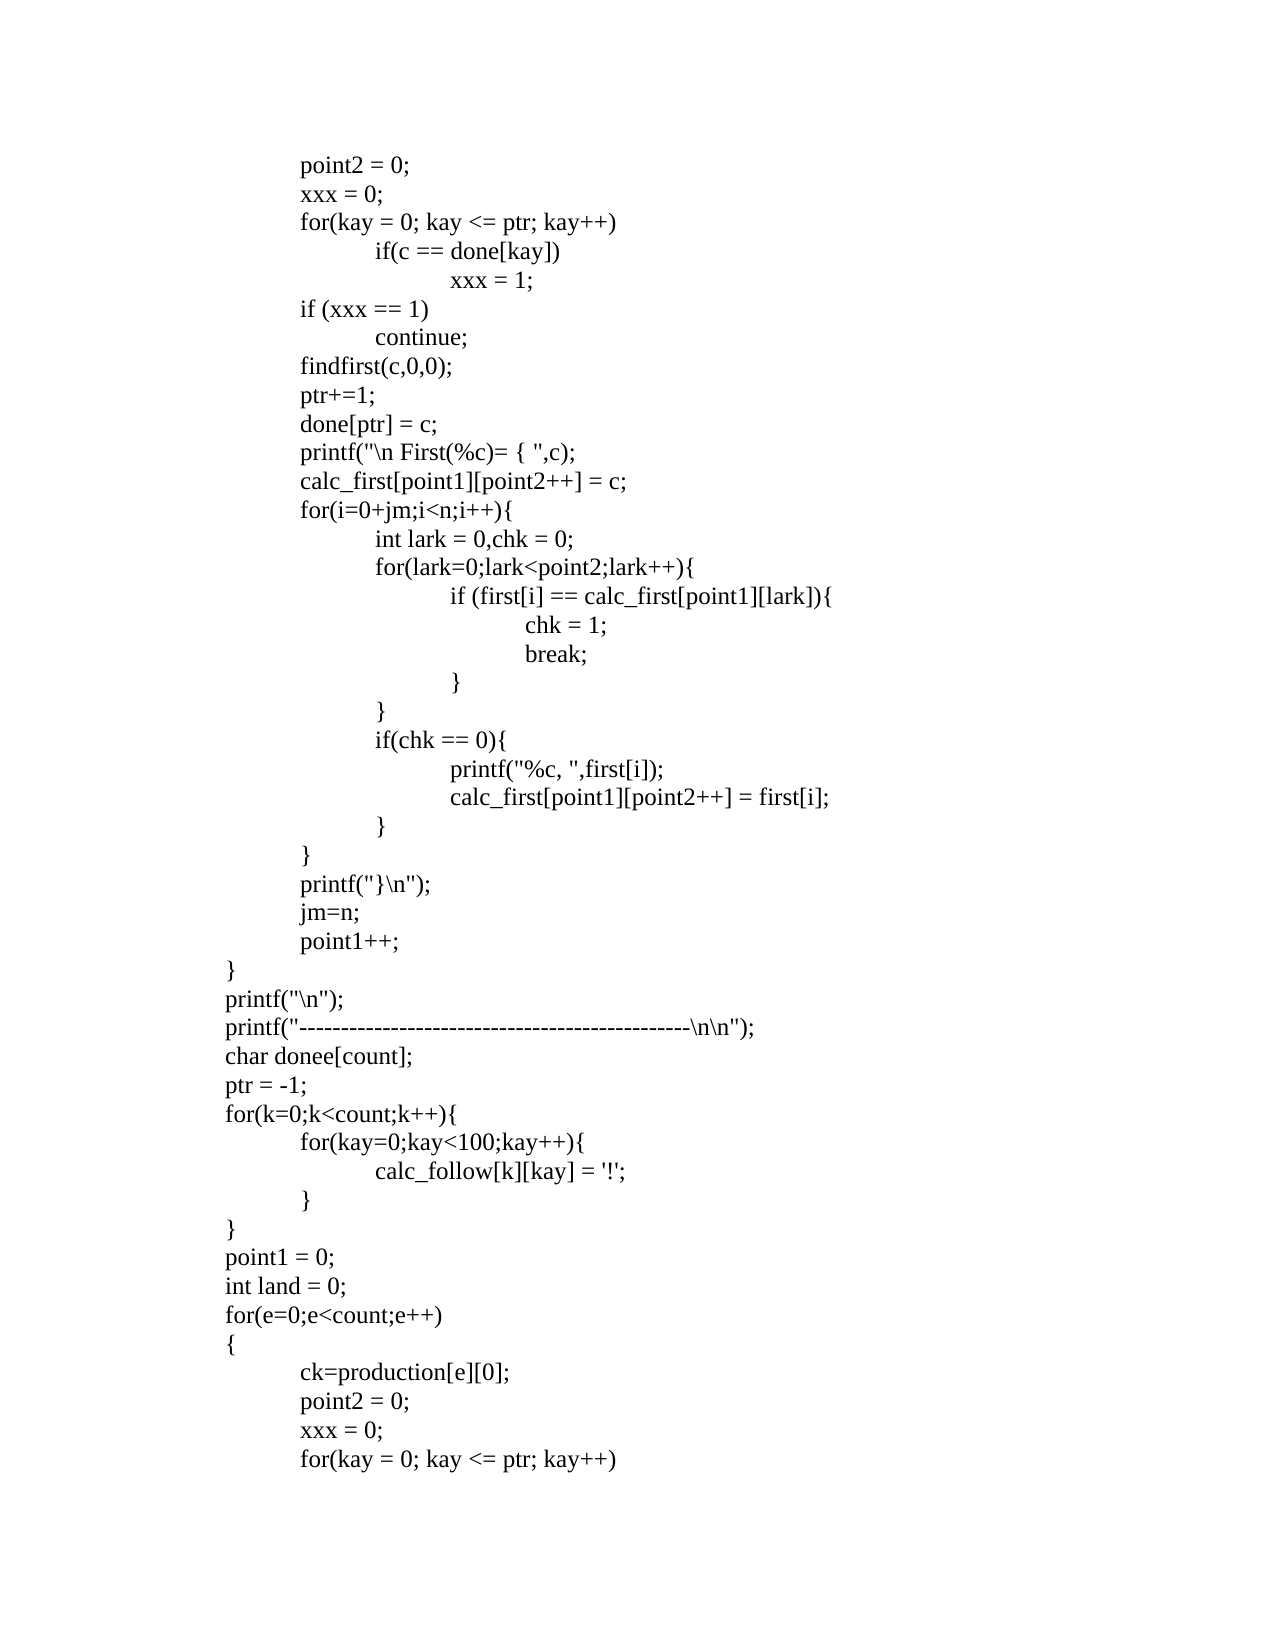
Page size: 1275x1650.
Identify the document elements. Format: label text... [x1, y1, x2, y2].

text xxx = 0; [150, 179, 1125, 207]
text printf("-----------------------------------------------\n\n"); [150, 1012, 1125, 1041]
text xxx = 1; [150, 265, 1125, 294]
text point1++; [150, 926, 1125, 955]
text } [150, 811, 1125, 840]
text for(kay=0;kay<100;kay++){ [150, 1127, 1125, 1156]
text ptr+=1; [150, 380, 1125, 409]
text if(c == done[kay]) [150, 236, 1125, 265]
text } [150, 1185, 1125, 1214]
text continue; [150, 322, 1125, 351]
text } [150, 1214, 1125, 1242]
text xxx = 0; [150, 1415, 1125, 1444]
text for(lark=0;lark<point2;lark++){ [150, 552, 1125, 581]
text jm=n; [150, 897, 1125, 926]
text ptr = -1; [150, 1070, 1125, 1099]
text point2 = 0; [150, 150, 1125, 179]
text calc_first[point1][point2++] = c; [150, 466, 1125, 495]
text findfirst(c,0,0); [150, 351, 1125, 380]
text if (xxx == 1) [150, 294, 1125, 322]
text } [150, 840, 1125, 869]
text chk = 1; [150, 610, 1125, 639]
text printf("\n"); [150, 984, 1125, 1012]
text int lark = 0,chk = 0; [150, 524, 1125, 552]
text calc_follow[k][kay] = '!'; [150, 1156, 1125, 1185]
text if (first[i] == calc_first[point1][lark]){ [150, 581, 1125, 610]
text for(i=0+jm;i<n;i++){ [150, 495, 1125, 524]
text printf("%c, ",first[i]); [150, 754, 1125, 782]
text break; [150, 639, 1125, 667]
text for(e=0;e<count;e++) [150, 1300, 1125, 1329]
text point1 = 0; [150, 1242, 1125, 1271]
text { [150, 1329, 1125, 1357]
text for(kay = 0; kay <= ptr; kay++) [150, 207, 1125, 236]
text printf("\n First(%c)= { ",c); [150, 437, 1125, 466]
text } [150, 696, 1125, 725]
text printf("}\n"); [150, 869, 1125, 897]
text for(k=0;k<count;k++){ [150, 1099, 1125, 1127]
text ck=production[e][0]; [150, 1357, 1125, 1386]
text if(chk == 0){ [150, 725, 1125, 754]
text int land = 0; [150, 1271, 1125, 1300]
text calc_first[point1][point2++] = first[i]; [150, 782, 1125, 811]
text done[ptr] = c; [150, 409, 1125, 437]
text } [150, 667, 1125, 696]
text char donee[count]; [150, 1041, 1125, 1070]
text } [150, 955, 1125, 984]
text for(kay = 0; kay <= ptr; kay++) [150, 1444, 1125, 1472]
text point2 = 0; [150, 1386, 1125, 1415]
